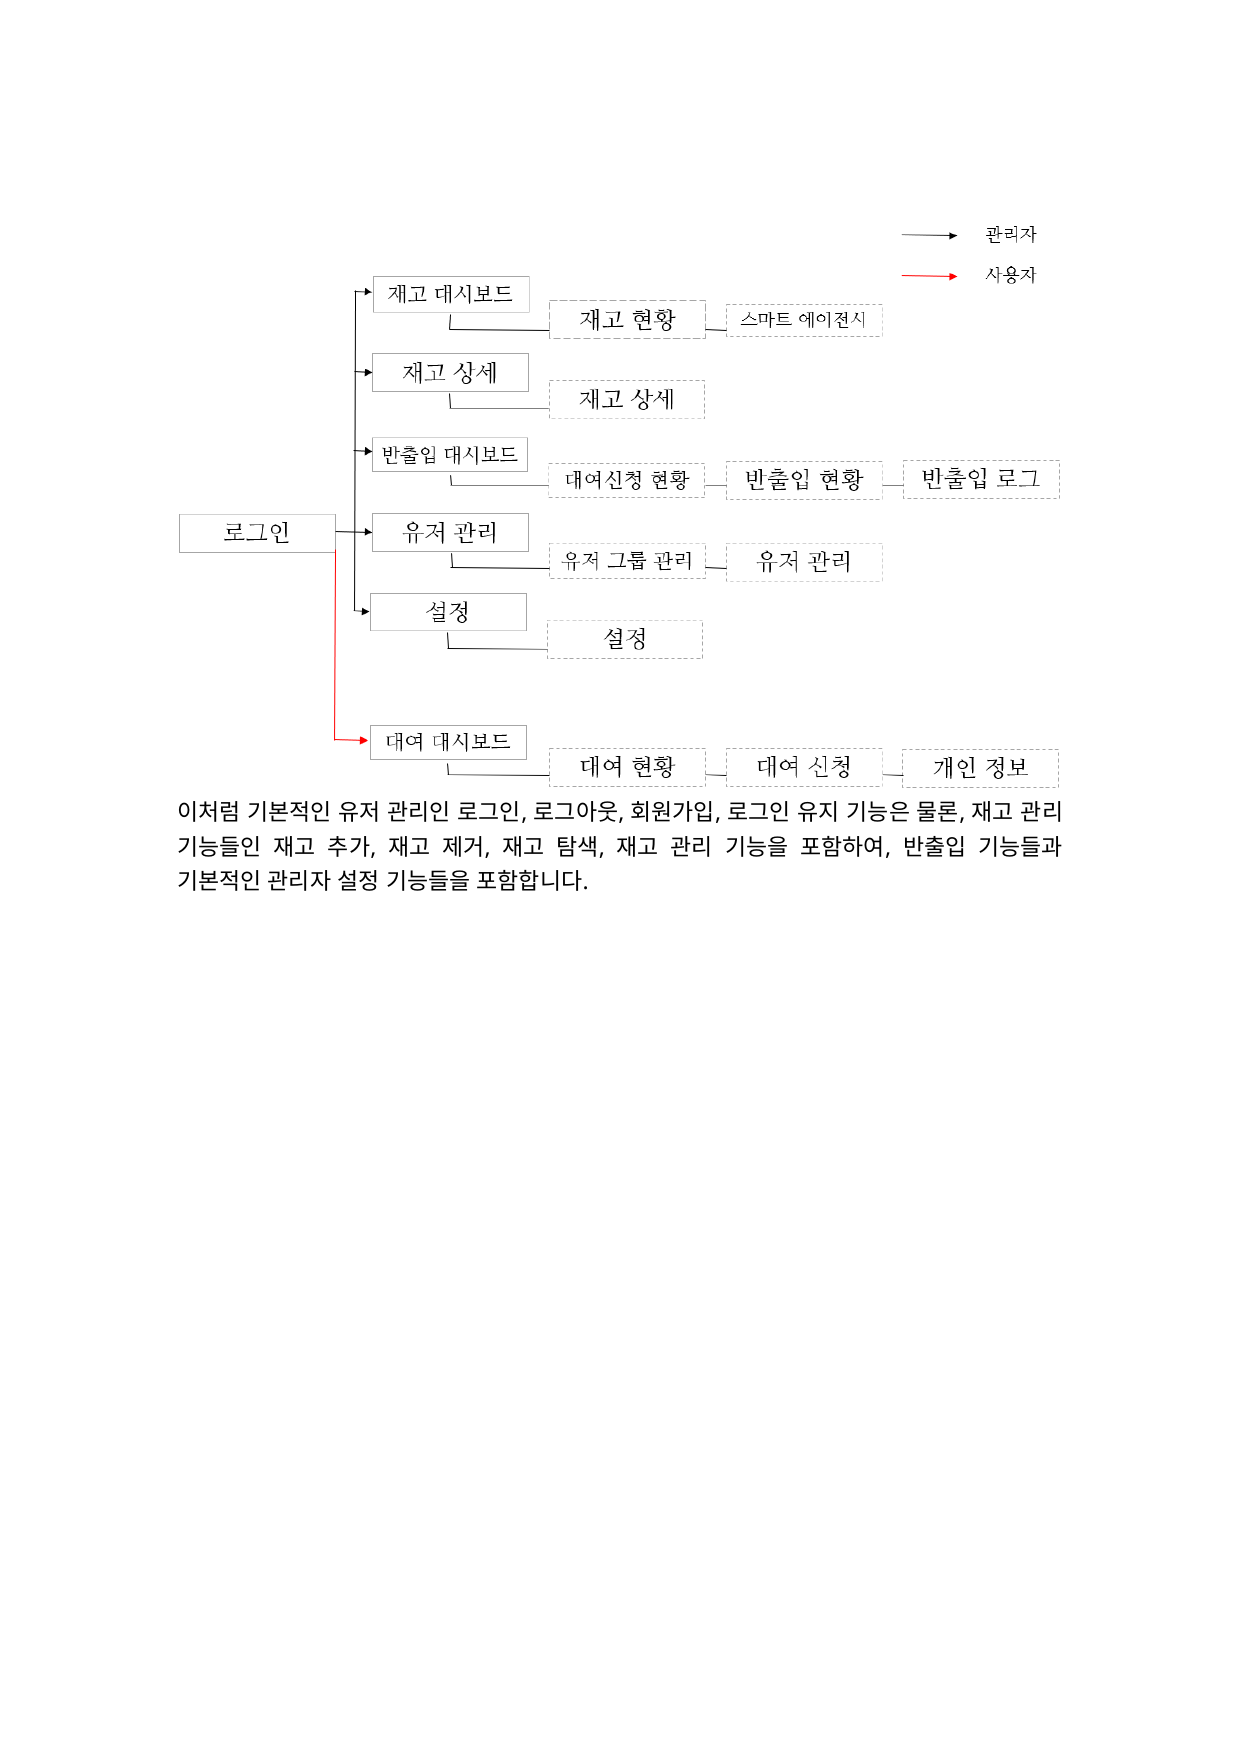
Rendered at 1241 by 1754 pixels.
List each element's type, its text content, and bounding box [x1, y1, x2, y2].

text 이처럼 기본적인 유저 관리인 로그인, 로그아웃, 회원가입, 로그인 유지 기능은 물론, 재고 관리 기능들인 재고 추가, 재고 제거, 재고 탐색, 재고 관리 기능을 포함하여, 반출입 기능들과 기본적인 관리자 설정 기능들을 포함합니다. [177, 794, 1063, 896]
picture [177, 206, 1063, 794]
